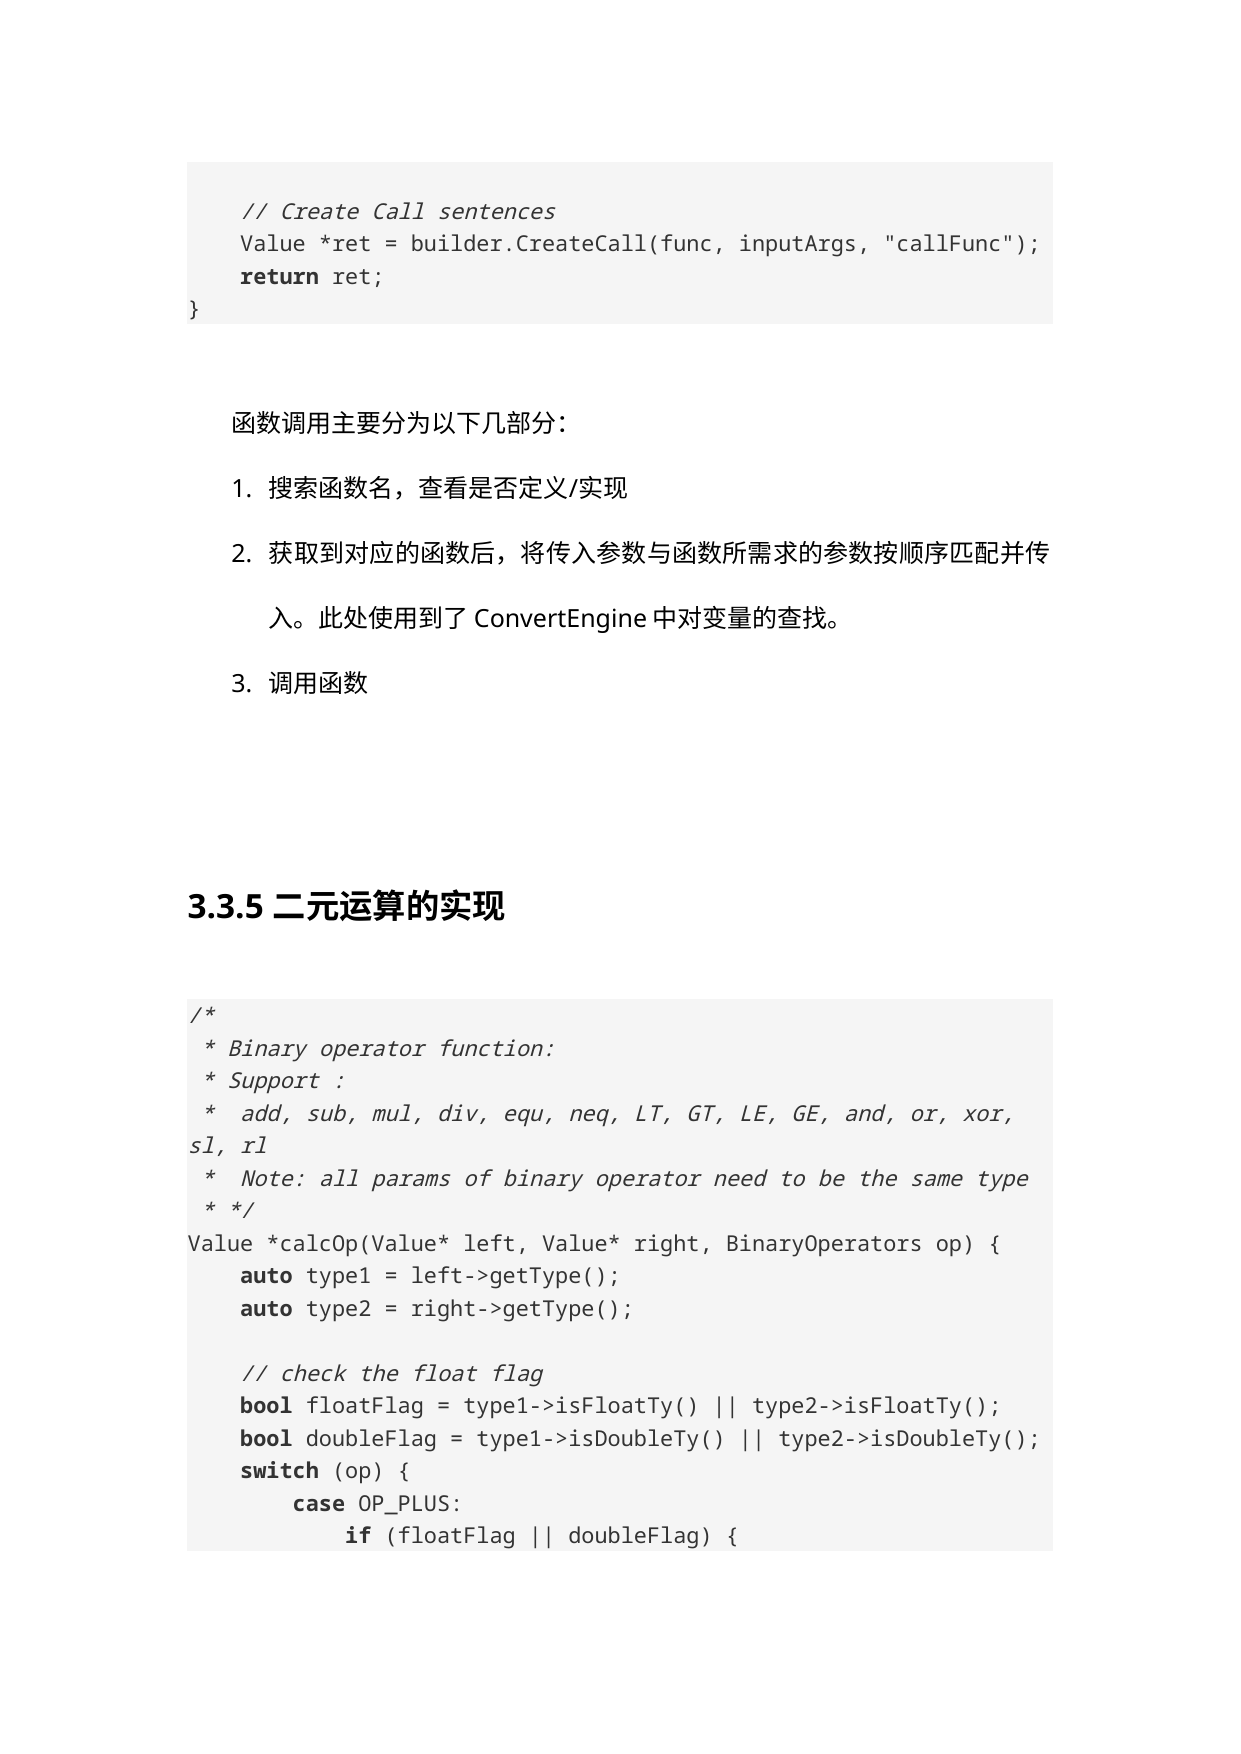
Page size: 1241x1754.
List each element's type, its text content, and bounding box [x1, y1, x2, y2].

text * */ [187, 1194, 1053, 1226]
list 搜索函数名，查看是否定义/实现 [231, 454, 1053, 519]
text switch (op) { [187, 1454, 1053, 1486]
text /* [187, 999, 1053, 1031]
text * add, sub, mul, div, equ, neq, LT, GT, LE, GE, and, or, xor, sl, rl [187, 1096, 1053, 1161]
text auto type1 = left->getType(); [187, 1259, 1053, 1291]
text if (floatFlag || doubleFlag) { [187, 1519, 1053, 1551]
text // check the float flag [187, 1356, 1053, 1389]
subtitle 3.3.5 二元运算的实现 [187, 872, 1053, 937]
text auto type2 = right->getType(); [187, 1291, 1053, 1324]
text case OP_PLUS: [187, 1486, 1053, 1519]
text return ret; [187, 259, 1053, 292]
text * Binary operator function: [187, 1031, 1053, 1064]
text bool doubleFlag = type1->isDoubleTy() || type2->isDoubleTy(); [187, 1421, 1053, 1454]
text Value *ret = builder.CreateCall(func, inputArgs, "callFunc"); [187, 227, 1053, 259]
text // Create Call sentences [187, 194, 1053, 227]
text * Support : [187, 1064, 1053, 1096]
text Value *calcOp(Value* left, Value* right, BinaryOperators op) { [187, 1226, 1053, 1259]
text } [187, 292, 1053, 324]
list 获取到对应的函数后，将传入参数与函数所需求的参数按顺序匹配并传入。此处使用到了ConvertEngine中对变量的查找。 [231, 519, 1053, 649]
text bool floatFlag = type1->isFloatTy() || type2->isFloatTy(); [187, 1389, 1053, 1421]
text 函数调用主要分为以下几部分： [187, 389, 1053, 454]
text * Note: all params of binary operator need to be the same type [187, 1161, 1053, 1194]
list 调用函数 [231, 649, 1053, 714]
